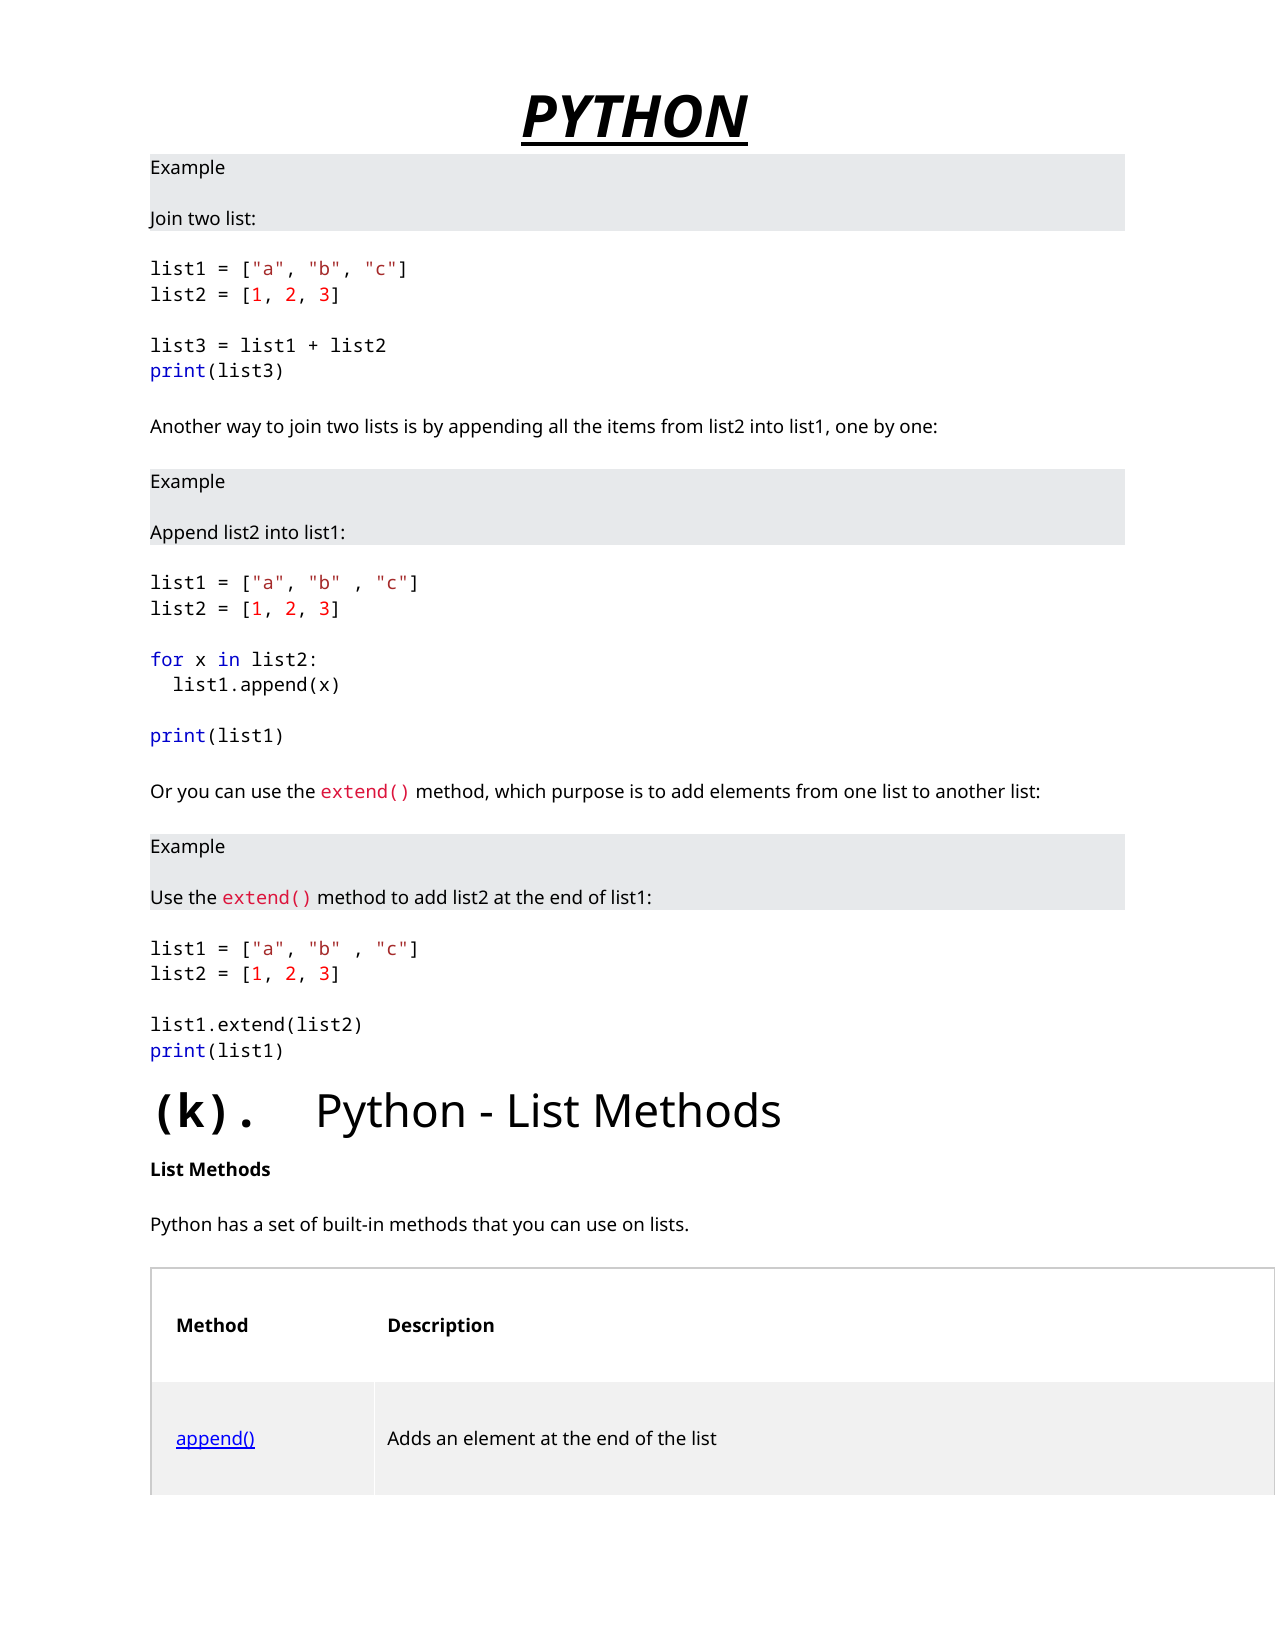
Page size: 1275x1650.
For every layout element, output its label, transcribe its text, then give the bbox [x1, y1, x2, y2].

text list1 = ["a", "b" , "c"] list2 = [1, 2, 3] list1.extend(list2) print(list1) [150, 935, 1125, 1062]
subtitle Example [150, 154, 1125, 180]
subtitle Example [150, 834, 1125, 859]
text Use the extend() method to add list2 at the end of list1: [150, 884, 1125, 910]
text Or you can use the extend() method, which purpose is to add elements from one list to another list: [150, 778, 1125, 804]
text list1 = ["a", "b" , "c"] list2 = [1, 2, 3] for x in list2: list1.append(x) print(list1) [150, 570, 1125, 748]
table_header Description [375, 1269, 1274, 1382]
text Python has a set of built-in methods that you can use on lists. [150, 1212, 1125, 1237]
subtitle List Methods [150, 1156, 1125, 1182]
subtitle Example [150, 469, 1125, 494]
text Append list2 into list1: [150, 519, 1125, 545]
subtitle (k). Python - List Methods [150, 1078, 1125, 1141]
table_cell Adds an element at the end of the list [375, 1382, 1274, 1495]
text list1 = ["a", "b", "c"] list2 = [1, 2, 3] list3 = list1 + list2 print(list3) [150, 256, 1125, 383]
table_cell append() [152, 1382, 374, 1495]
text Another way to join two lists is by appending all the items from list2 into list1, one by one: [150, 413, 1125, 439]
text Join two list: [150, 205, 1125, 231]
table_header Method [152, 1269, 374, 1382]
